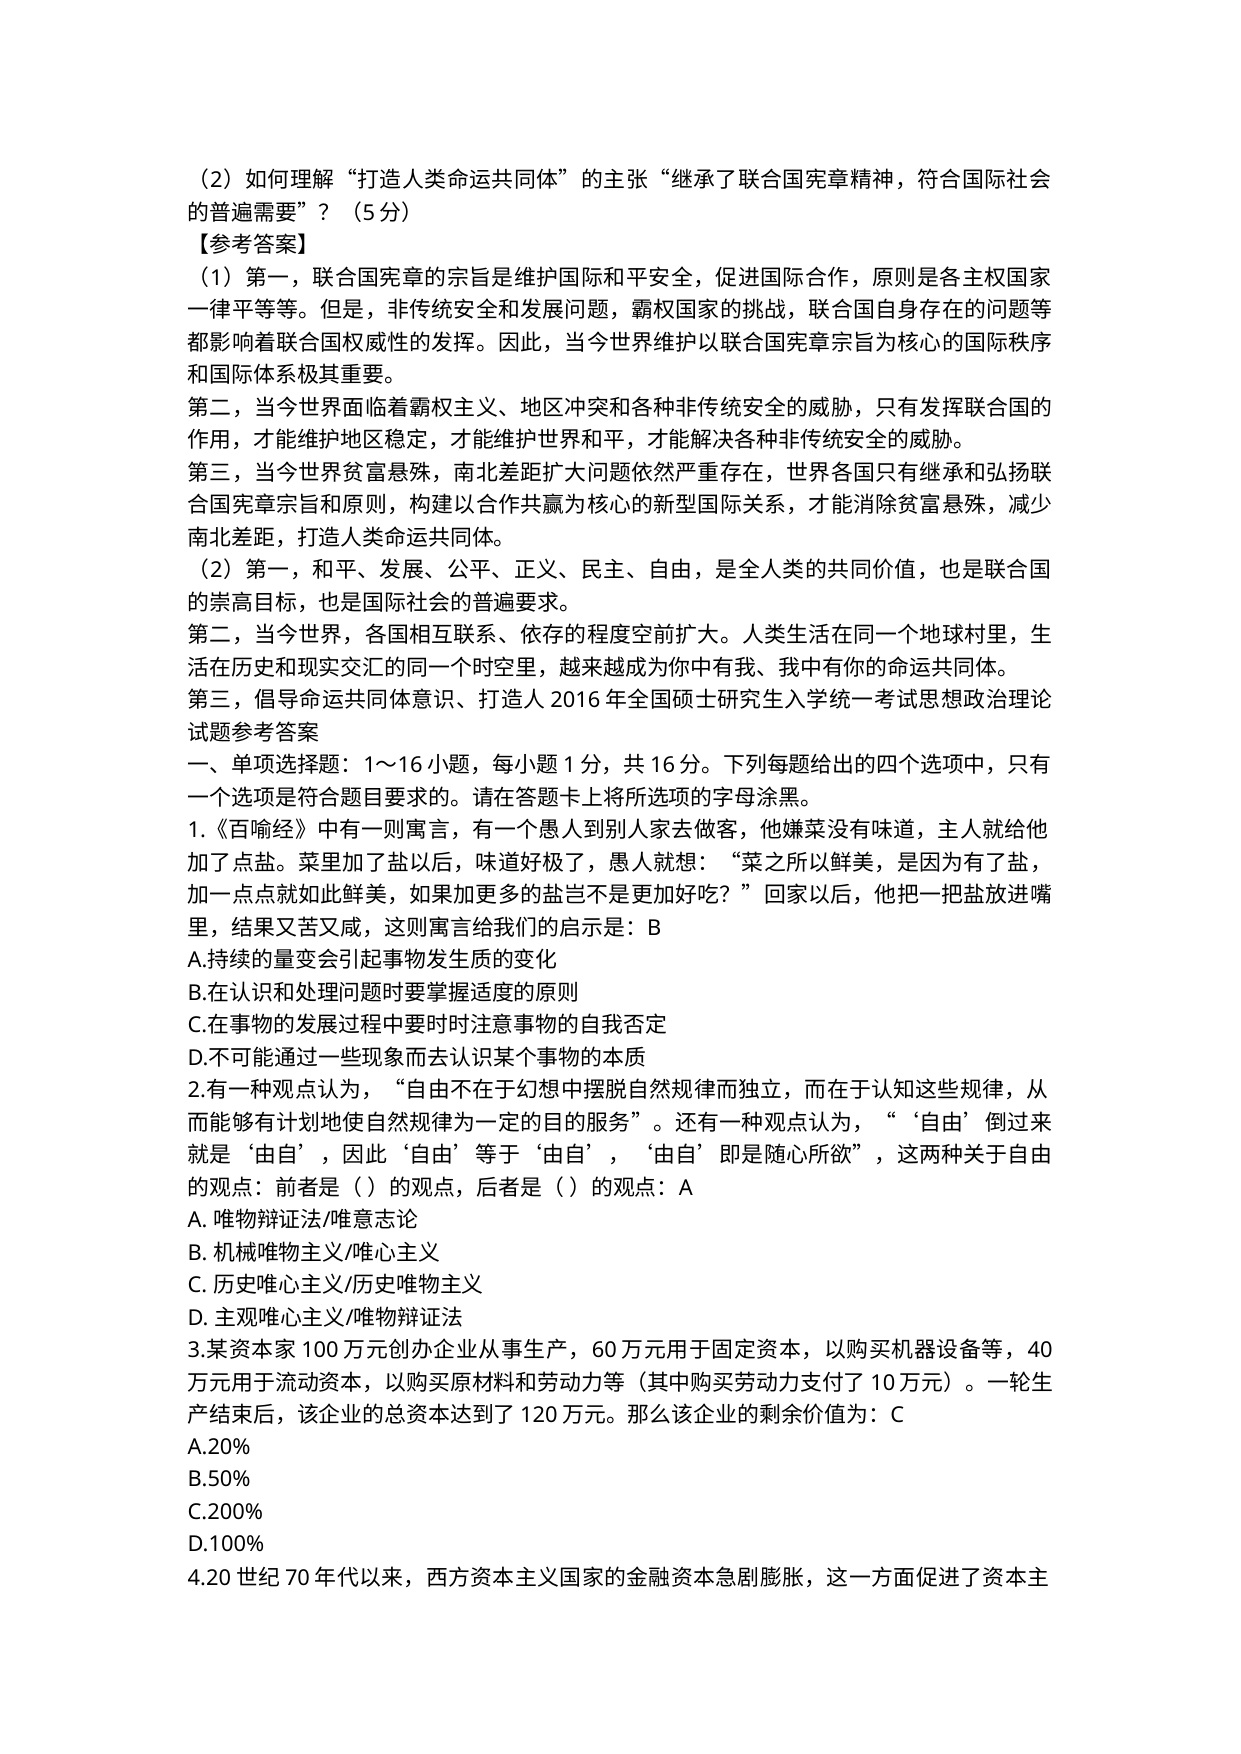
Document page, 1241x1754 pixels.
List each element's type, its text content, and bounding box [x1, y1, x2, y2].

text 第三，当今世界贫富悬殊，南北差距扩大问题依然严重存在，世界各国只有继承和弘扬联合国宪章宗旨和原则，构建以合作共赢为核心的新型国际关系，才能消除贫富悬殊，减少南北差距，打造人类命运共同体。 [187, 454, 1053, 552]
text 2.有一种观点认为，“自由不在于幻想中摆脱自然规律而独立，而在于认知这些规律，从而能够有计划地使自然规律为一定的目的服务”。还有一种观点认为，“‘自由’倒过来就是‘由自’，因此‘自由’等于‘由自’，‘由自’即是随心所欲”，这两种关于自由的观点：前者是（ ）的观点，后者是（ ）的观点：A [187, 1072, 1053, 1202]
text C. 历史唯心主义/历史唯物主义 [187, 1267, 1053, 1299]
text 第二，当今世界，各国相互联系、依存的程度空前扩大。人类生活在同一个地球村里，生活在历史和现实交汇的同一个时空里，越来越成为你中有我、我中有你的命运共同体。 [187, 617, 1053, 682]
text B.在认识和处理问题时要掌握适度的原则 [187, 974, 1053, 1007]
text A. 唯物辩证法/唯意志论 [187, 1202, 1053, 1234]
text 1.《百喻经》中有一则寓言，有一个愚人到别人家去做客，他嫌菜没有味道，主人就给他加了点盐。菜里加了盐以后，味道好极了，愚人就想：“菜之所以鲜美，是因为有了盐，加一点点就如此鲜美，如果加更多的盐岂不是更加好吃？”回家以后，他把一把盐放进嘴里，结果又苦又咸，这则寓言给我们的启示是：B [187, 812, 1053, 942]
text （1）第一，联合国宪章的宗旨是维护国际和平安全，促进国际合作，原则是各主权国家一律平等等。但是，非传统安全和发展问题，霸权国家的挑战，联合国自身存在的问题等都影响着联合国权威性的发挥。因此，当今世界维护以联合国宪章宗旨为核心的国际秩序和国际体系极其重要。 [187, 259, 1053, 389]
text 第三，倡导命运共同体意识、打造人2016年全国硕士研究生入学统一考试思想政治理论试题参考答案 [187, 682, 1053, 747]
text 【参考答案】 [187, 227, 1053, 259]
text C.在事物的发展过程中要时时注意事物的自我否定 [187, 1007, 1053, 1039]
text C.200% [187, 1494, 1053, 1527]
text A.20% [187, 1429, 1053, 1462]
text 一、单项选择题：1～16小题，每小题1分，共16分。下列每题给出的四个选项中，只有一个选项是符合题目要求的。请在答题卡上将所选项的字母涂黑。 [187, 747, 1053, 812]
text A.持续的量变会引起事物发生质的变化 [187, 942, 1053, 974]
text 第二，当今世界面临着霸权主义、地区冲突和各种非传统安全的威胁，只有发挥联合国的作用，才能维护地区稳定，才能维护世界和平，才能解决各种非传统安全的威胁。 [187, 389, 1053, 454]
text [187, 1559, 1053, 1592]
text （2）第一，和平、发展、公平、正义、民主、自由，是全人类的共同价值，也是联合国的崇高目标，也是国际社会的普遍要求。 [187, 552, 1053, 617]
text D.不可能通过一些现象而去认识某个事物的本质 [187, 1039, 1053, 1072]
text D. 主观唯心主义/唯物辩证法 [187, 1299, 1053, 1332]
text B.50% [187, 1462, 1053, 1494]
text 3.某资本家100万元创办企业从事生产，60万元用于固定资本，以购买机器设备等，40万元用于流动资本，以购买原材料和劳动力等（其中购买劳动力支付了10万元）。一轮生产结束后，该企业的总资本达到了120万元。那么该企业的剩余价值为：C [187, 1332, 1053, 1429]
text D.100% [187, 1527, 1053, 1559]
text （2）如何理解“打造人类命运共同体”的主张“继承了联合国宪章精神，符合国际社会的普遍需要”？（5分） [187, 162, 1053, 227]
text B. 机械唯物主义/唯心主义 [187, 1234, 1053, 1267]
